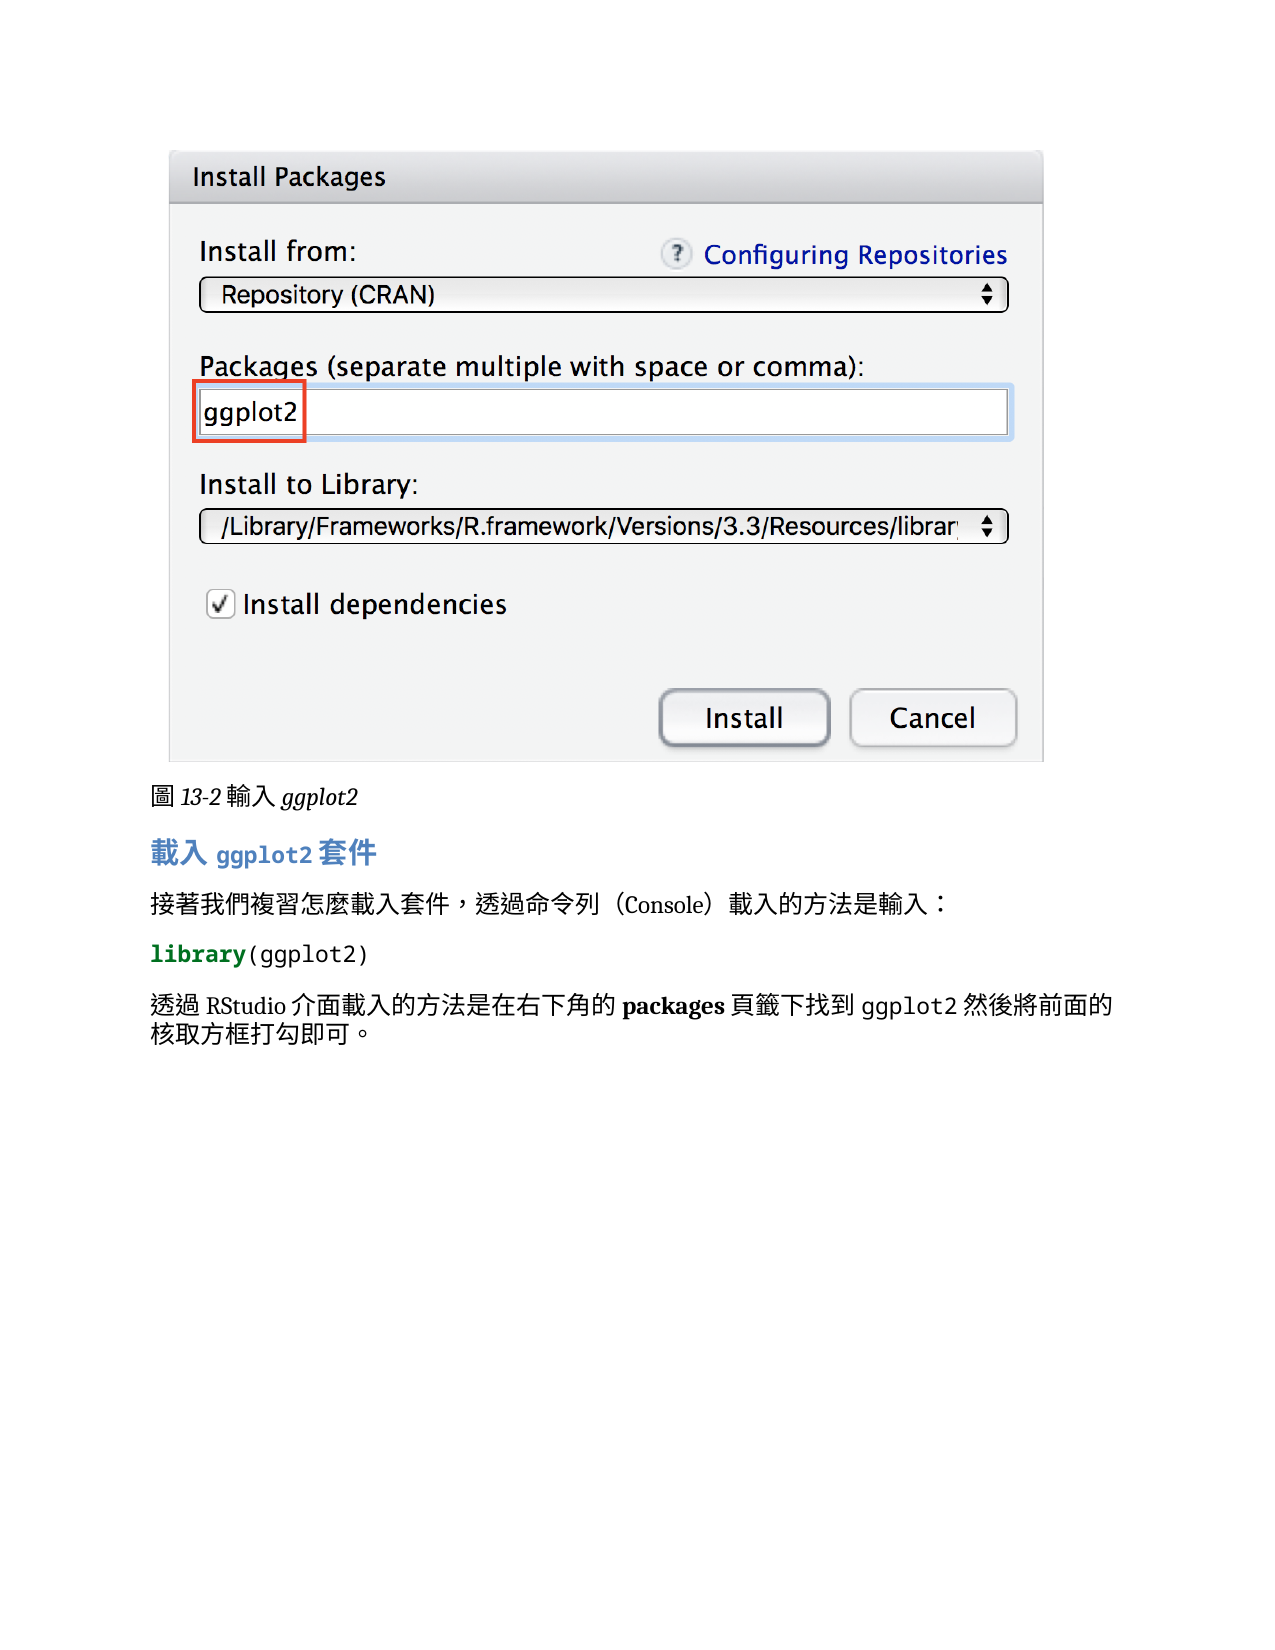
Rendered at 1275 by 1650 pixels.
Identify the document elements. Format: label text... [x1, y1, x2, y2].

subtitle 載入 ggplot2 套件 [150, 832, 1125, 872]
text library(ggplot2) [150, 938, 1125, 969]
text 透過 RStudio 介面載入的方法是在右下角的 packages 頁籤下找到 ggplot2 然後將前面的核取方框打勾即可。 [150, 990, 1125, 1050]
picture [168, 150, 1044, 762]
text 圖 13-2 輸入 ggplot2 [150, 782, 1125, 811]
text 接著我們複習怎麼載入套件，透過命令列（Console）載入的方法是輸入： [150, 891, 1125, 919]
